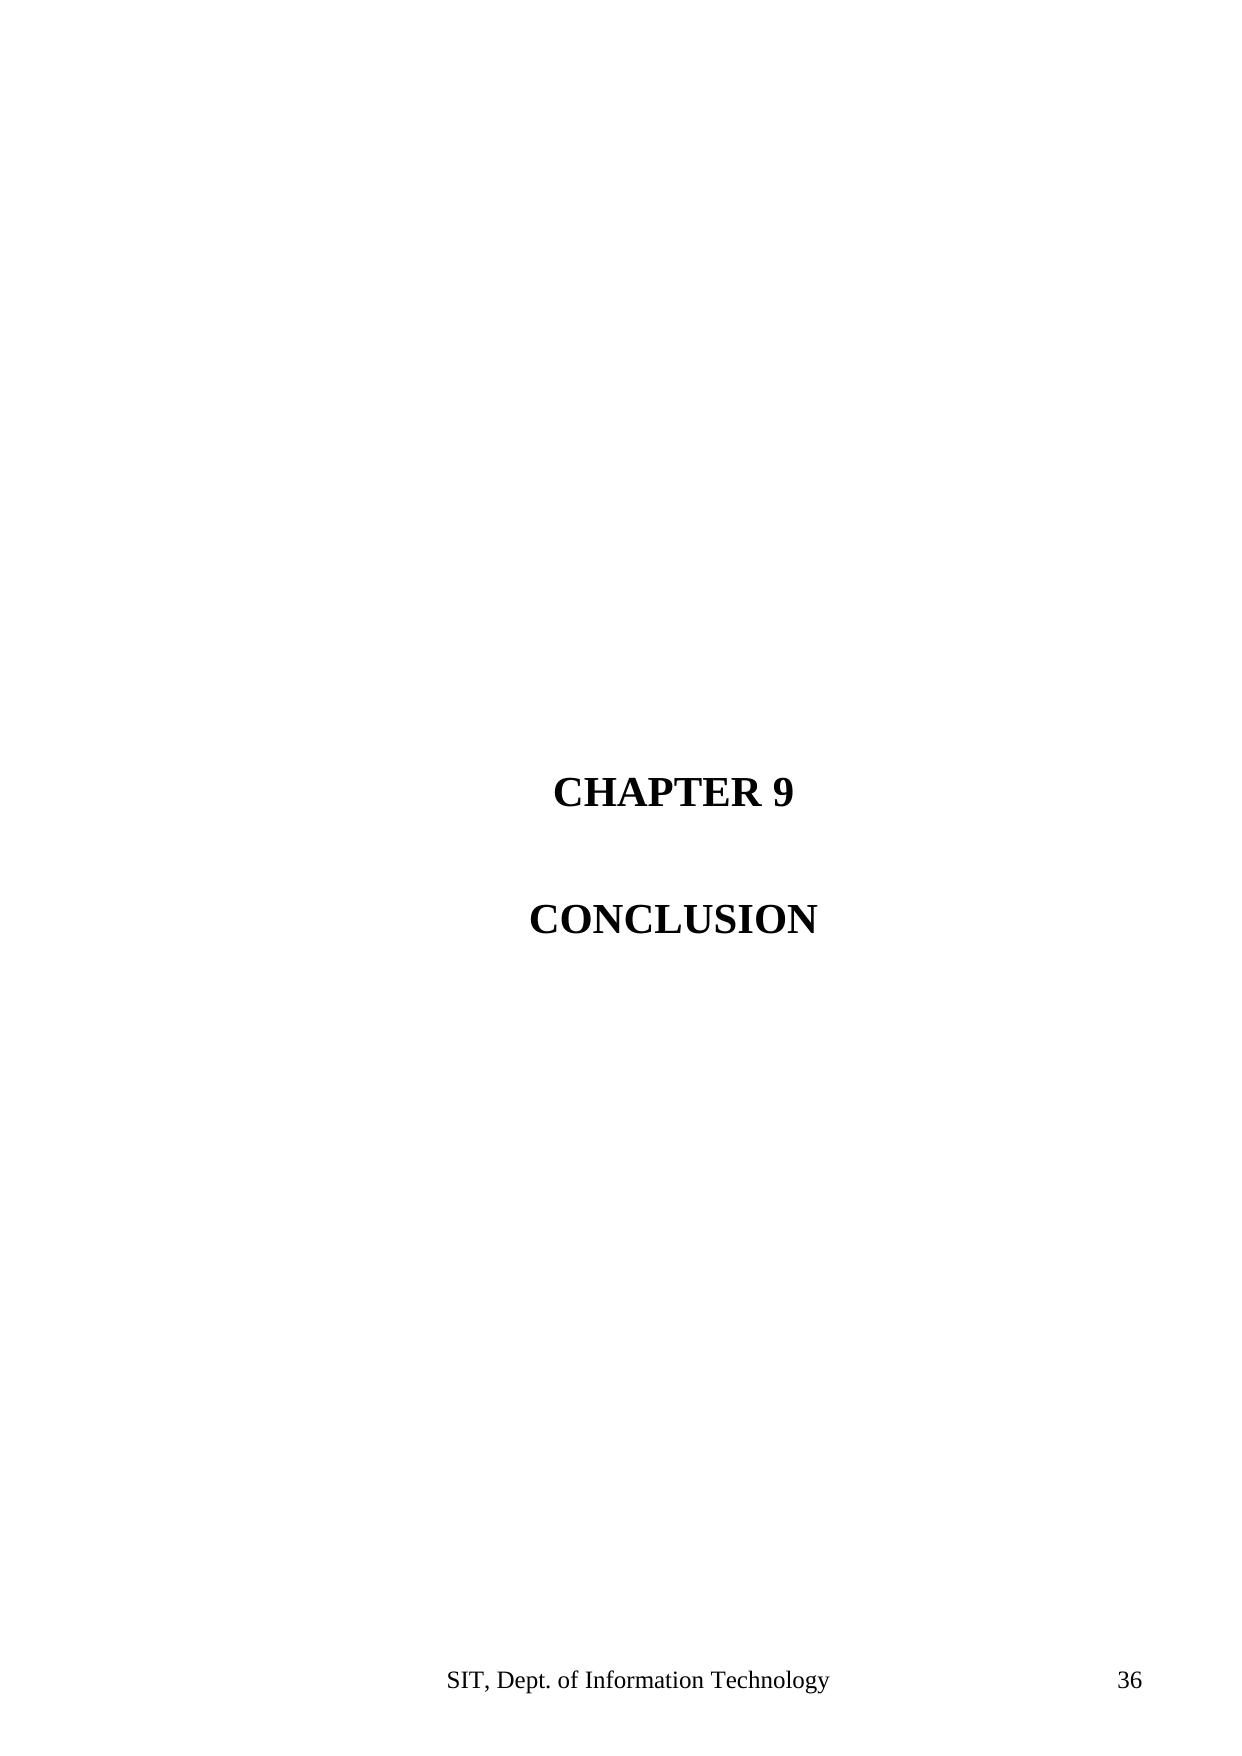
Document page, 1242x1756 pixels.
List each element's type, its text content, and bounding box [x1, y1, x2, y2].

subtitle CONCLUSION [528, 893, 819, 943]
subtitle CHAPTER 9 [528, 766, 819, 815]
